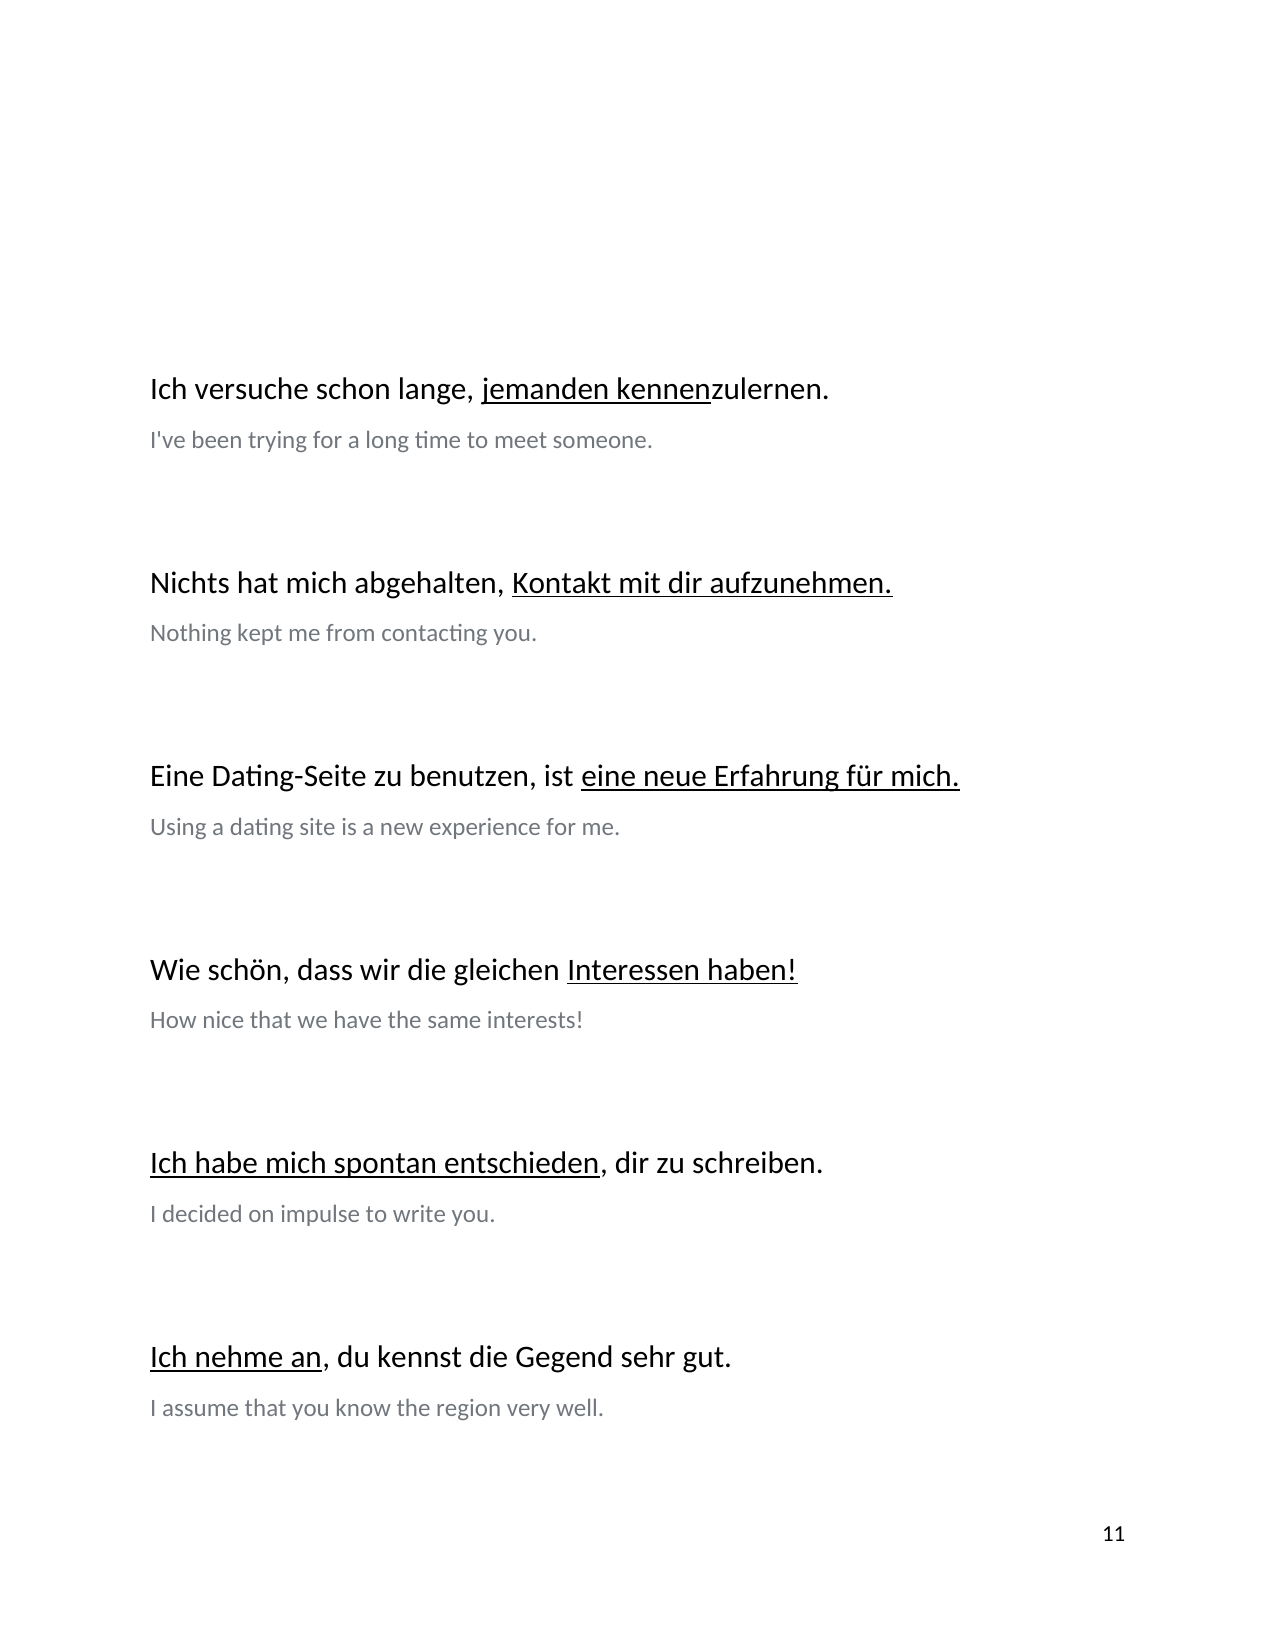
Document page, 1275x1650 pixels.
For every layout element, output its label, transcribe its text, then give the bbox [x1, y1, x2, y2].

text Ich habe mich spontan entschieden, dir zu schreiben. [150, 1143, 1125, 1181]
text Nothing kept me from contacting you. [150, 617, 1125, 648]
text How nice that we have the same interests! [150, 1004, 1125, 1035]
text I decided on impulse to write you. [150, 1198, 1125, 1229]
text I assume that you know the region very well. [150, 1392, 1125, 1422]
text Eine Dating-Seite zu benutzen, ist eine neue Erfahrung für mich. [150, 756, 1125, 794]
text Nichts hat mich abgehalten, Kontakt mit dir aufzunehmen. [150, 563, 1125, 601]
text Using a dating site is a new experience for me. [150, 811, 1125, 842]
text Ich nehme an, du kennst die Gegend sehr gut. [150, 1337, 1125, 1375]
text Ich versuche schon lange, jemanden kennenzulernen. [150, 369, 1125, 407]
text I've been trying for a long time to meet someone. [150, 424, 1125, 454]
text Wie schön, dass wir die gleichen Interessen haben! [150, 950, 1125, 988]
